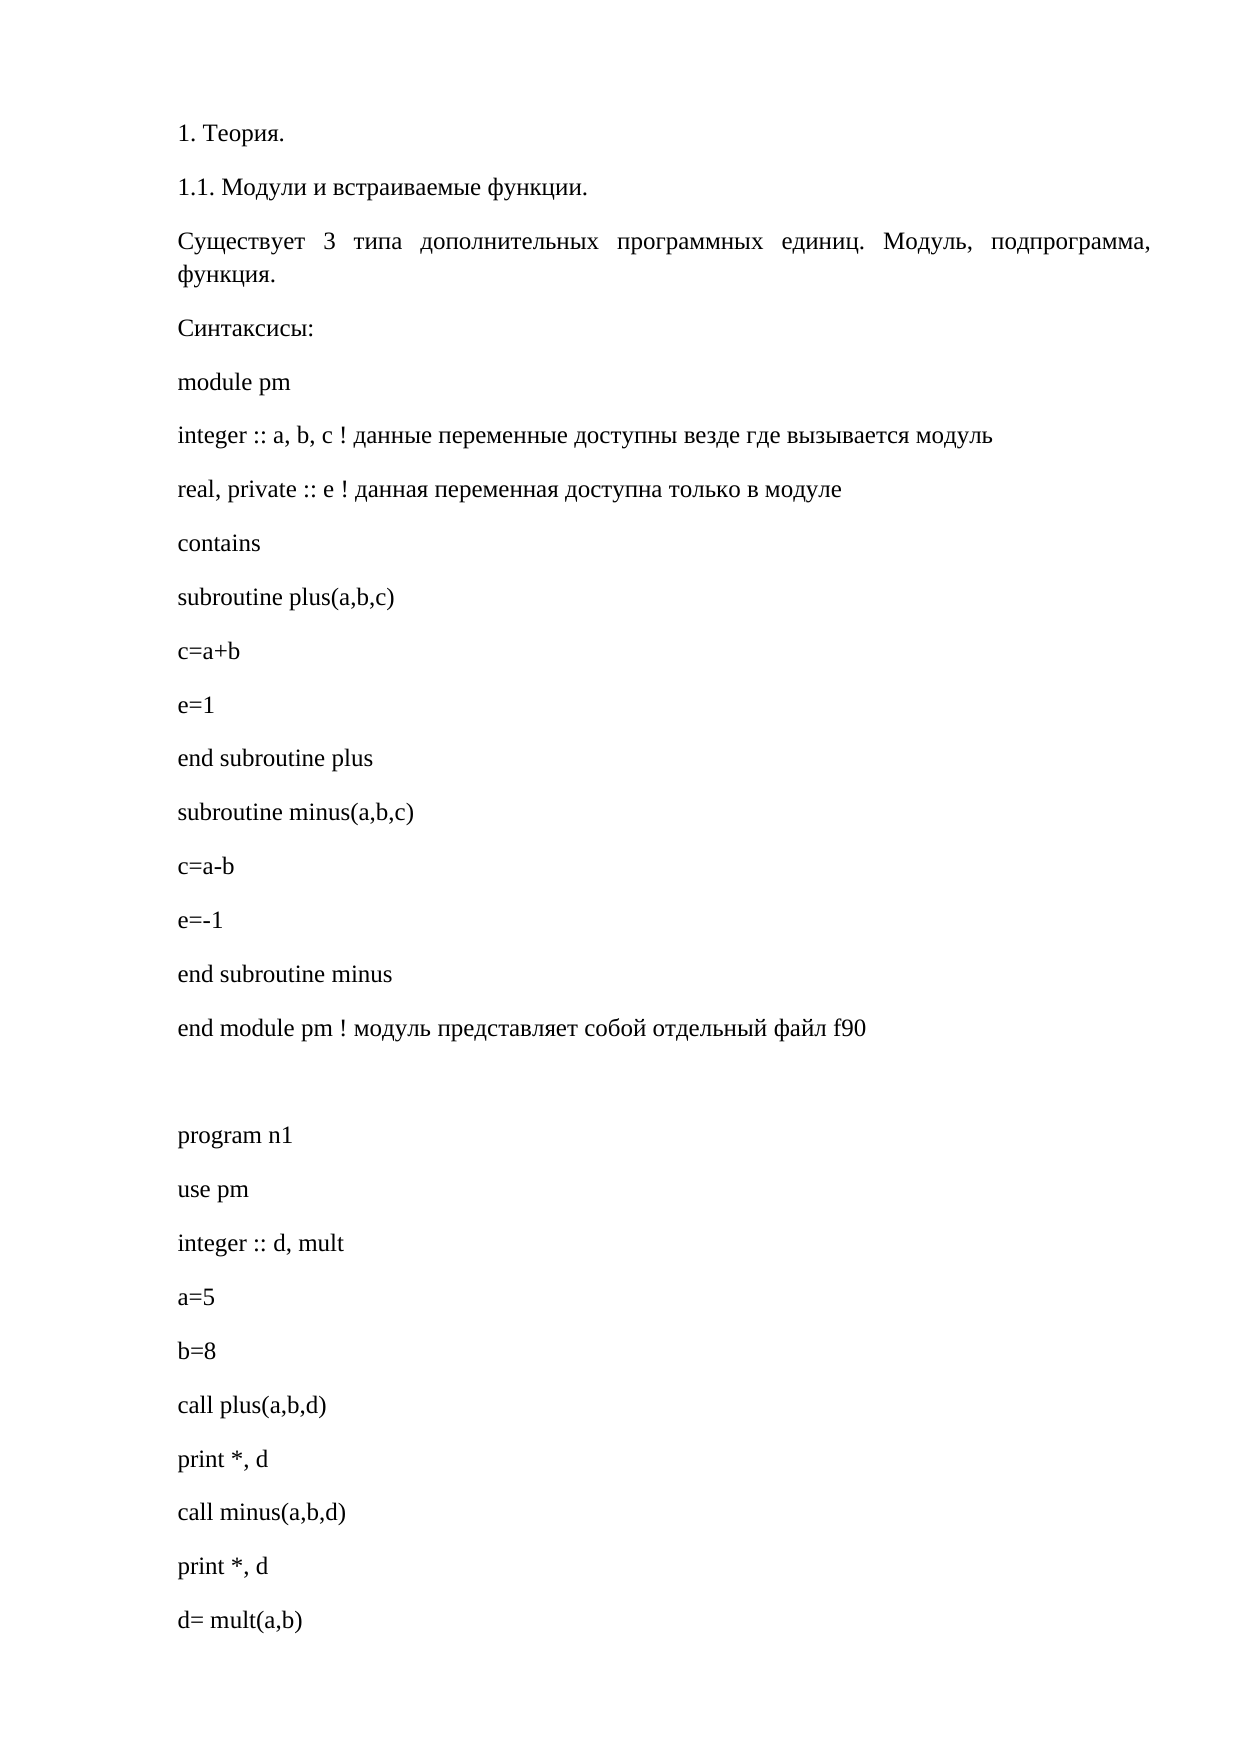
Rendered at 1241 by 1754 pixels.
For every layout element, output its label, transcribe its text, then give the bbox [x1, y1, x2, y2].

text 1.1. Модули и встраиваемые функции. [177, 172, 1152, 201]
text use pm [177, 1174, 1152, 1203]
text a=5 [177, 1282, 1152, 1311]
text print *, d [177, 1444, 1152, 1472]
text integer :: a, b, c ! данные переменные доступны везде где вызывается модуль [177, 420, 1152, 449]
text contains [177, 528, 1152, 557]
text print *, d [177, 1551, 1152, 1580]
text 1. Теория. [177, 118, 1152, 147]
text end subroutine minus [177, 959, 1152, 988]
text subroutine plus(a,b,c) [177, 582, 1152, 611]
text b=8 [177, 1336, 1152, 1365]
text call minus(a,b,d) [177, 1497, 1152, 1526]
text subroutine minus(a,b,c) [177, 797, 1152, 826]
text call plus(a,b,d) [177, 1390, 1152, 1418]
text end subroutine plus [177, 743, 1152, 772]
text program n1 [177, 1121, 1152, 1149]
text e=1 [177, 690, 1152, 718]
text d= mult(a,b) [177, 1605, 1152, 1634]
text real, private :: e ! данная переменная доступна только в модуле [177, 474, 1152, 503]
text c=a+b [177, 636, 1152, 664]
text module pm [177, 367, 1152, 395]
text end module pm ! модуль представляет собой отдельный файл f90 [177, 1013, 1152, 1042]
text e=-1 [177, 905, 1152, 934]
text c=a-b [177, 851, 1152, 880]
text Существует 3 типа дополнительных программных единиц. Модуль, подпрограмма, функция. [177, 226, 1152, 288]
text integer :: d, mult [177, 1228, 1152, 1257]
text Синтаксисы: [177, 313, 1152, 341]
